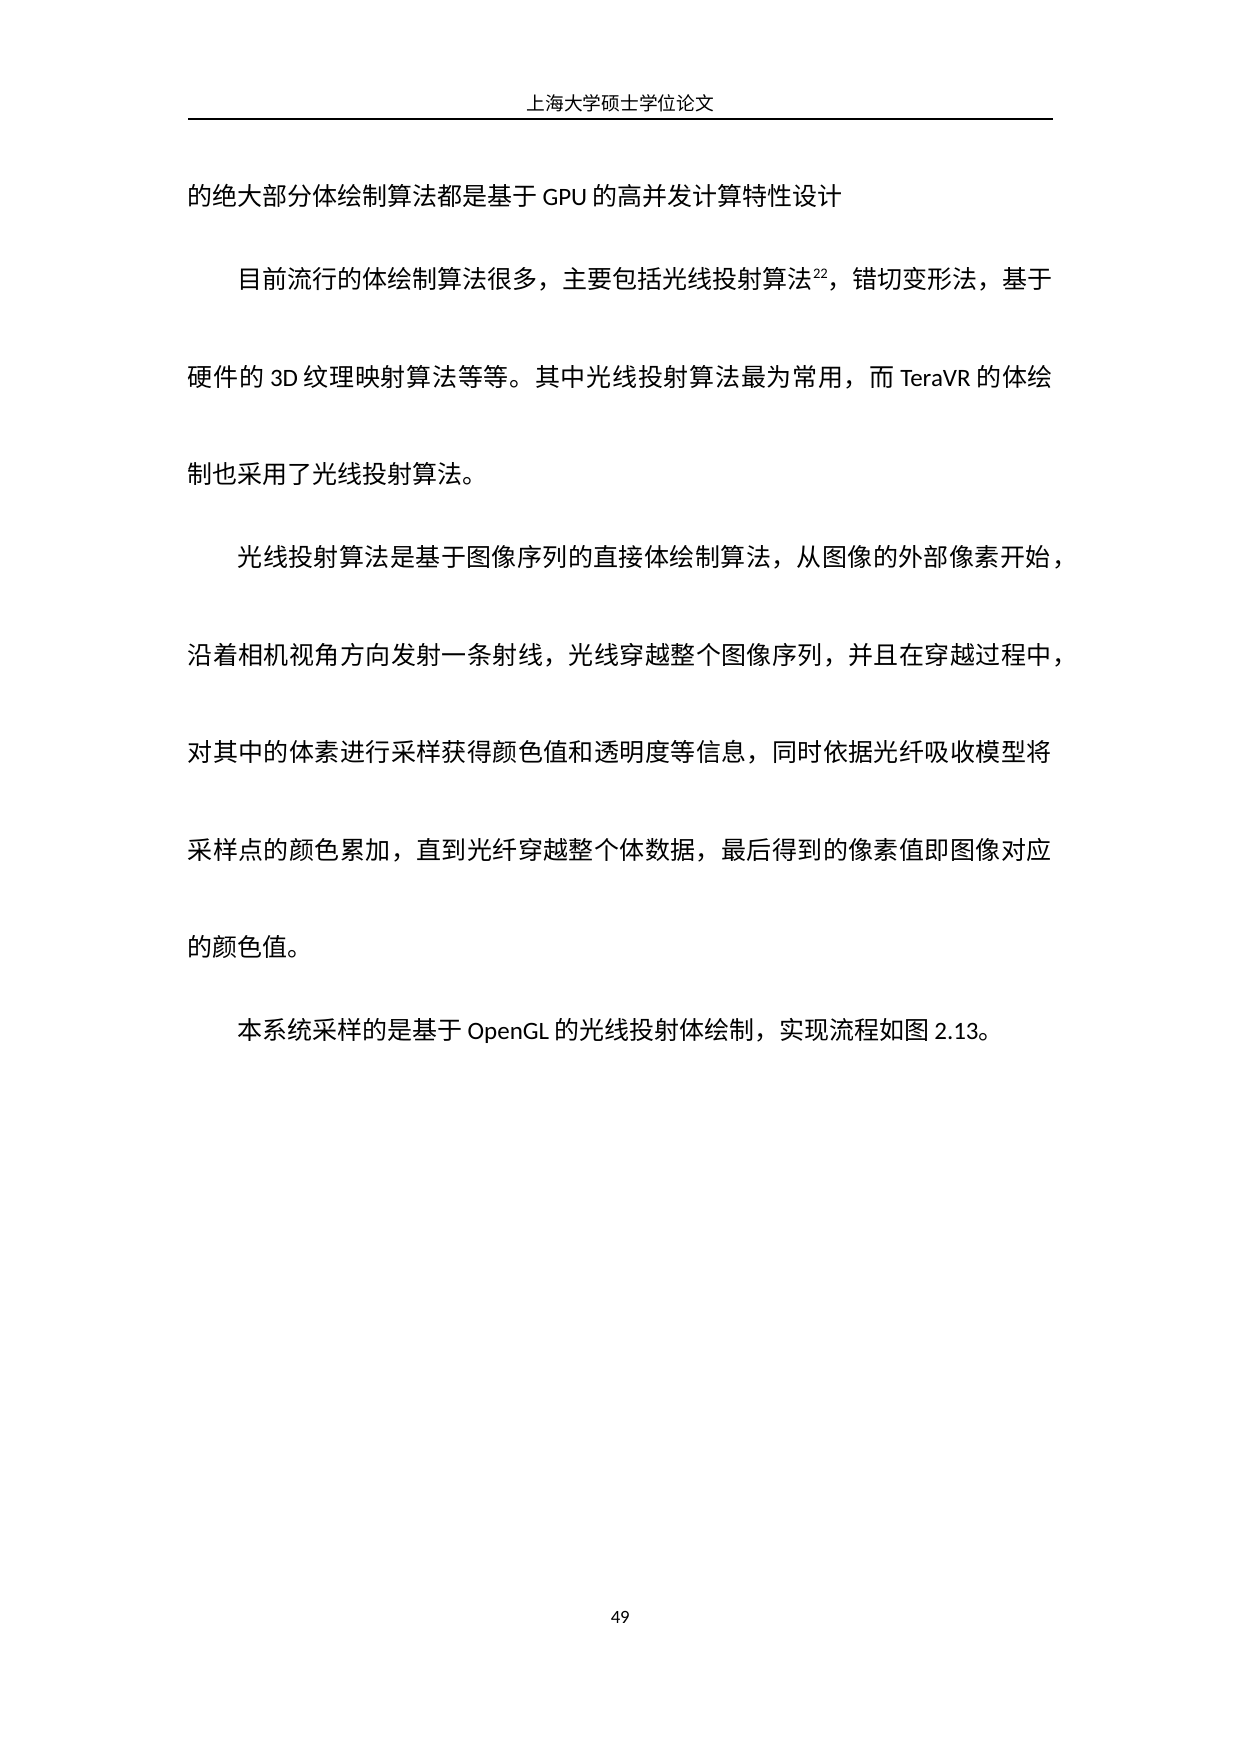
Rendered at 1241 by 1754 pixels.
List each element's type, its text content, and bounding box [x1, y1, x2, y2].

text GPU具有高效的并发性，可通过多条绘制流水线实现并行计算，GPU通常还具有较大的内存位宽，可以执行大量高密度运算。除此之外，GPU还具有快速浮点计算能力，这些特性使得GPU对于图形处理具有极大优势，因此现如今的绝大部分体绘制算法都是基于GPU的高并发计算特性设计 [187, 162, 1053, 227]
text 目前流行的体绘制算法很多，主要包括光线投射算法22，错切变形法，基于硬件的3D纹理映射算法等等。其中光线投射算法最为常用，而TeraVR的体绘制也采用了光线投射算法。 [187, 245, 1053, 505]
text 本系统采样的是基于OpenGL的光线投射体绘制，实现流程如图2.13。 [187, 996, 1053, 1061]
text 光线投射算法是基于图像序列的直接体绘制算法，从图像的外部像素开始，沿着相机视角方向发射一条射线，光线穿越整个图像序列，并且在穿越过程中，对其中的体素进行采样获得颜色值和透明度等信息，同时依据光纤吸收模型将采样点的颜色累加，直到光纤穿越整个体数据，最后得到的像素值即图像对应的颜色值。 [187, 523, 1053, 978]
